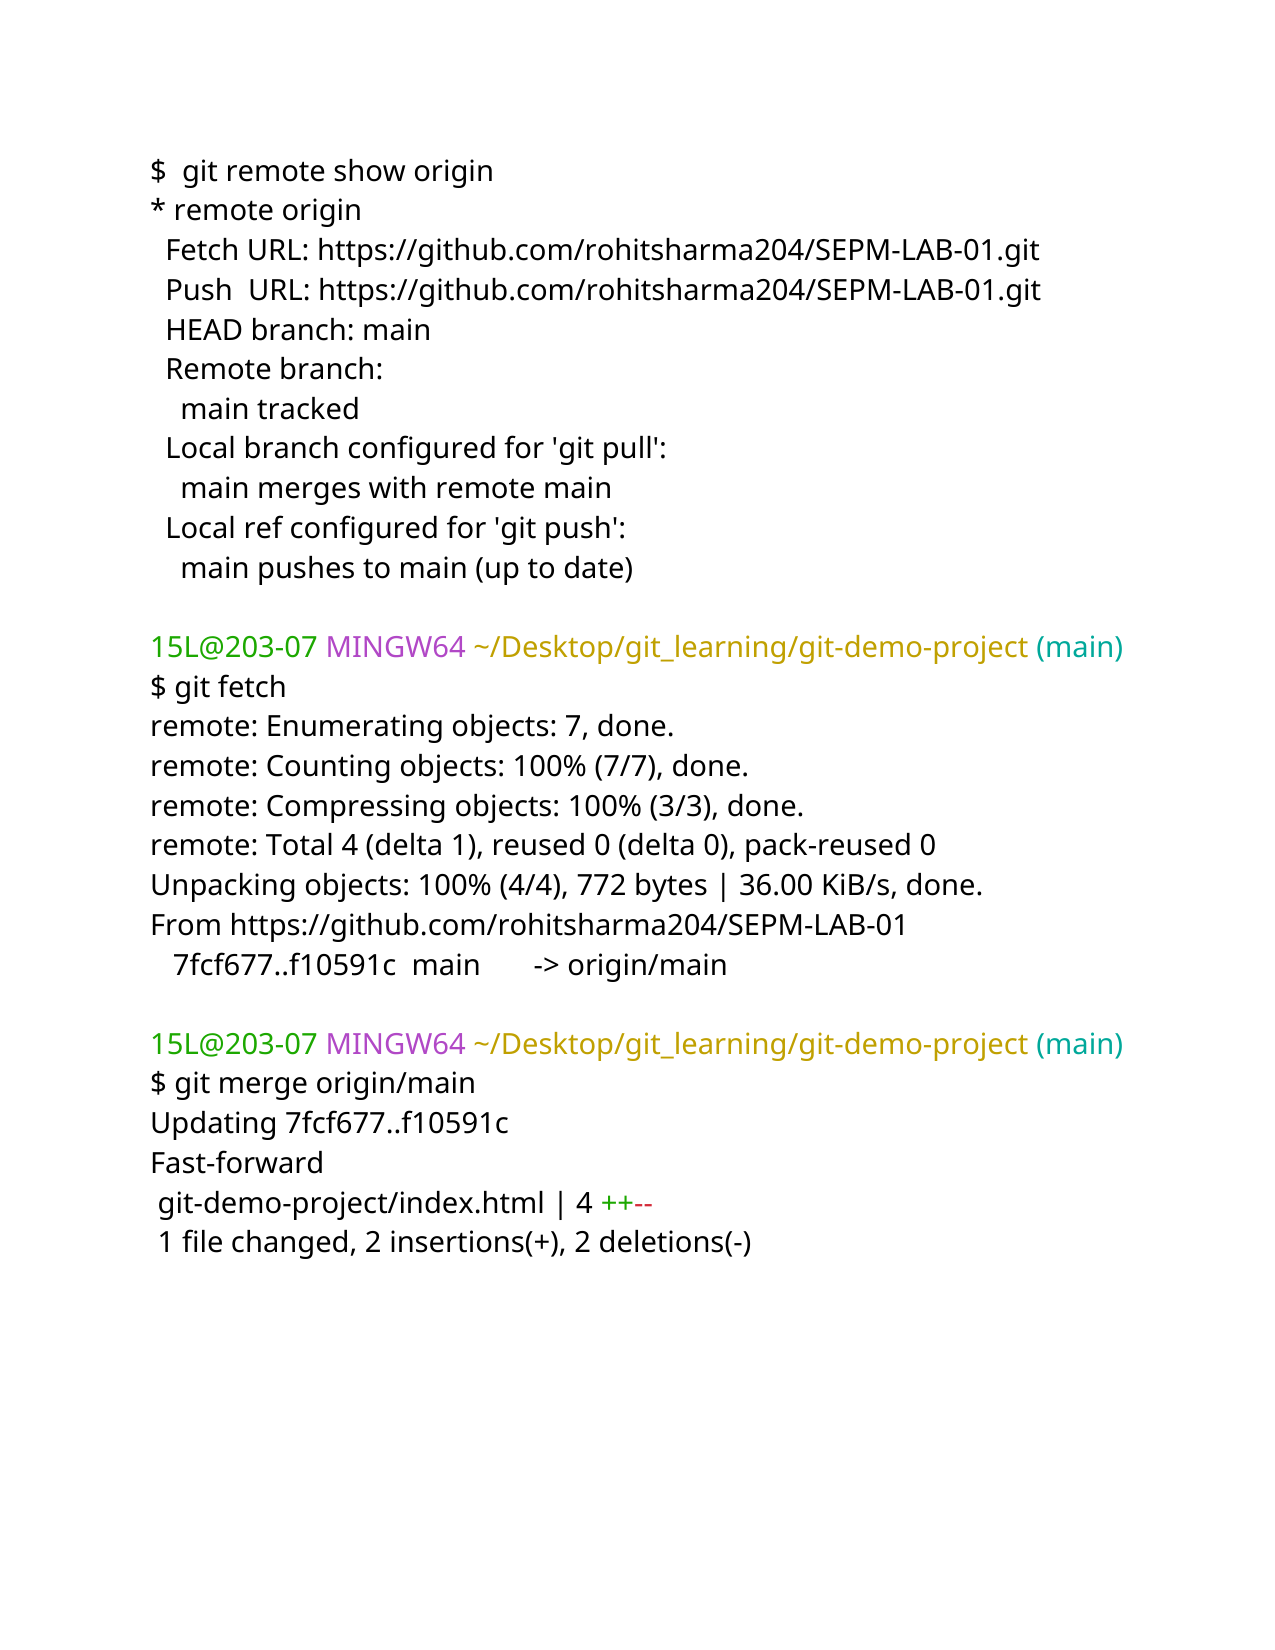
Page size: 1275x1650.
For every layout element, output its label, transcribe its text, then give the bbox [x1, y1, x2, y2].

text Updating 7fcf677..f10591c [150, 1102, 1125, 1142]
text Push URL: https://github.com/rohitsharma204/SEPM-LAB-01.git [150, 269, 1125, 309]
text remote: Total 4 (delta 1), reused 0 (delta 0), pack-reused 0 [150, 825, 1125, 864]
text main pushes to main (up to date) [150, 547, 1125, 587]
text 7fcf677..f10591c main -> origin/main [150, 944, 1125, 983]
text 1 file changed, 2 insertions(+), 2 deletions(-) [150, 1222, 1125, 1261]
text Unpacking objects: 100% (4/4), 772 bytes | 36.00 KiB/s, done. [150, 864, 1125, 904]
text remote: Compressing objects: 100% (3/3), done. [150, 785, 1125, 825]
text main merges with remote main [150, 467, 1125, 507]
text Local ref configured for 'git push': [150, 507, 1125, 547]
text Fast-forward [150, 1142, 1125, 1182]
text From https://github.com/rohitsharma204/SEPM-LAB-01 [150, 904, 1125, 944]
text remote: Enumerating objects: 7, done. [150, 706, 1125, 745]
text Remote branch: [150, 348, 1125, 388]
text Fetch URL: https://github.com/rohitsharma204/SEPM-LAB-01.git [150, 229, 1125, 269]
text git-demo-project/index.html | 4 ++-- [150, 1182, 1125, 1222]
text $ git fetch [150, 666, 1125, 706]
text * remote origin [150, 190, 1125, 229]
text $ git merge origin/main [150, 1063, 1125, 1102]
text main tracked [150, 388, 1125, 428]
text 15L@203-07 MINGW64 ~/Desktop/git_learning/git-demo-project (main) [150, 626, 1125, 666]
text remote: Counting objects: 100% (7/7), done. [150, 745, 1125, 785]
text Local branch configured for 'git pull': [150, 428, 1125, 467]
text 15L@203-07 MINGW64 ~/Desktop/git_learning/git-demo-project (main) [150, 1023, 1125, 1063]
text HEAD branch: main [150, 309, 1125, 348]
text $ git remote show origin [150, 150, 1125, 190]
